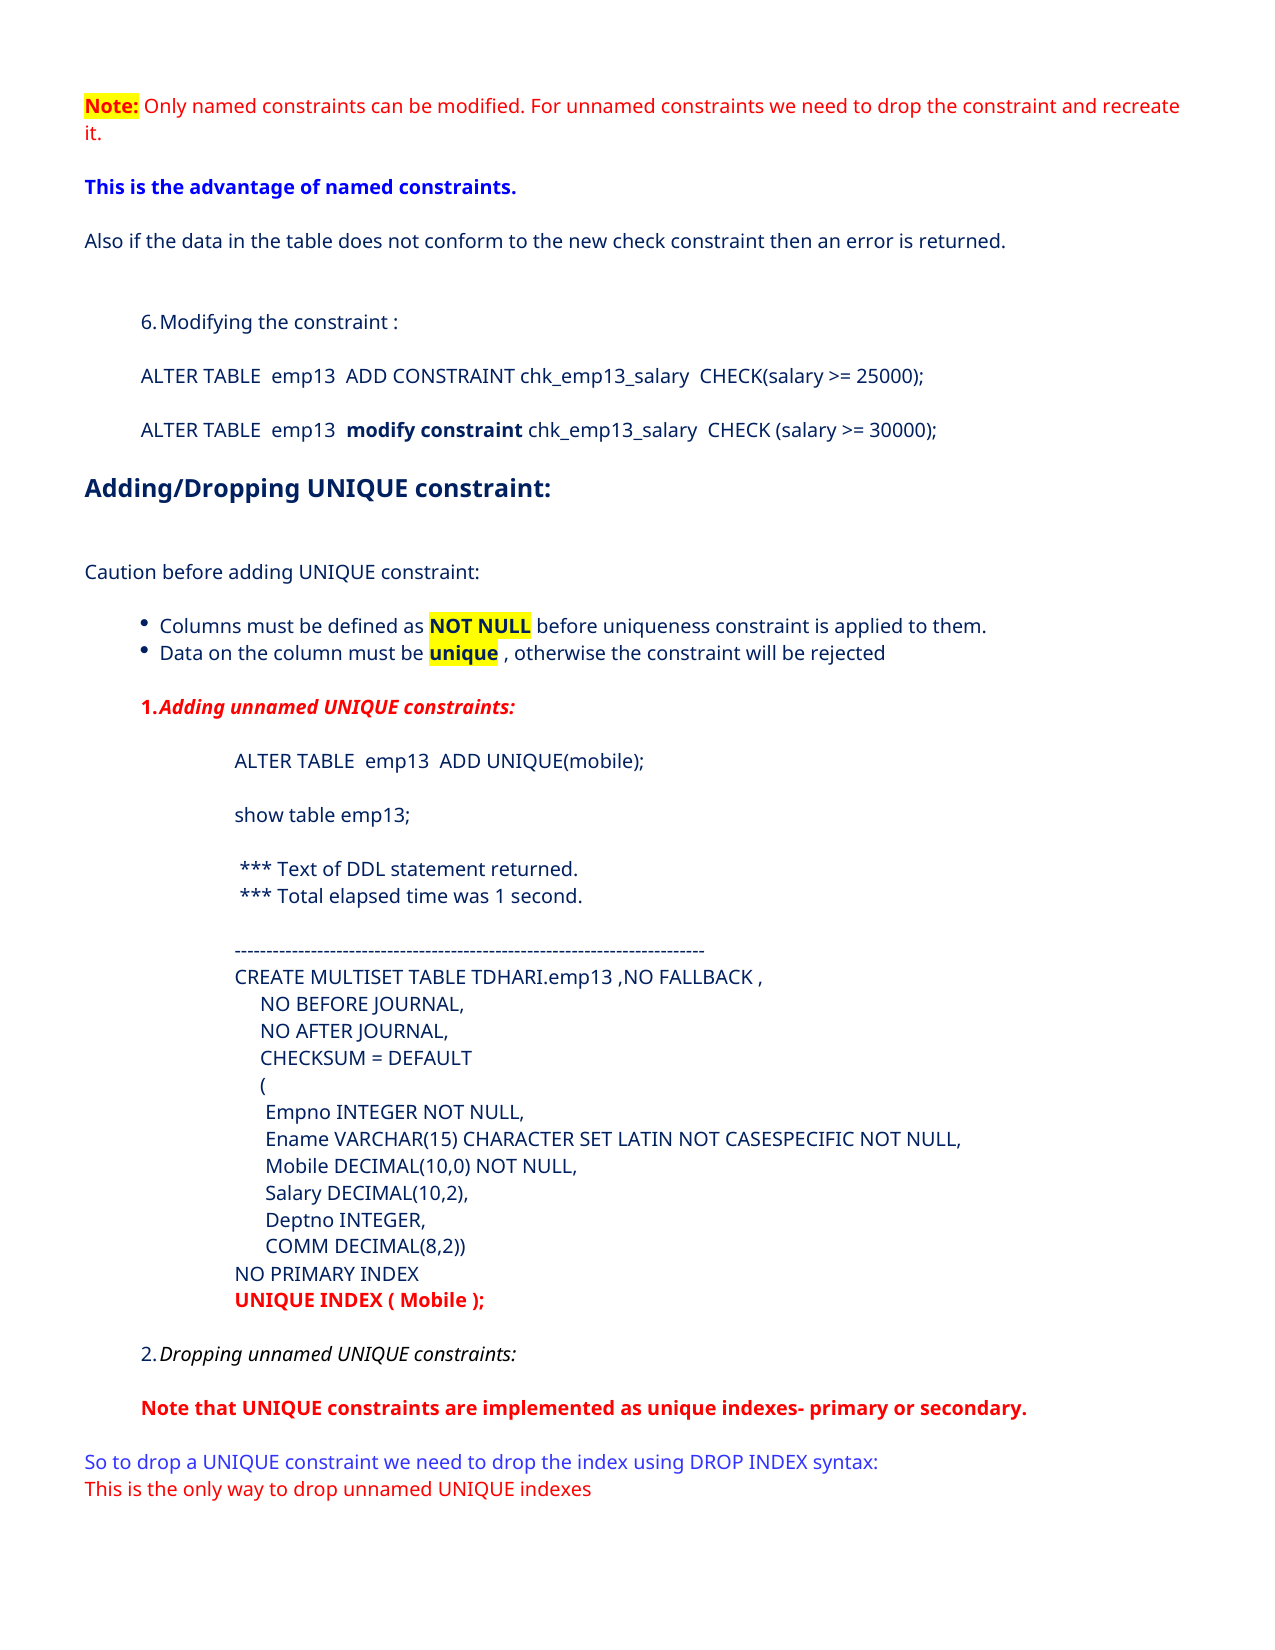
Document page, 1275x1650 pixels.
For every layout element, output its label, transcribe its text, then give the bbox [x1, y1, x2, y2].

text Also if the data in the table does not conform to the new check constraint then an error is returned. [84, 227, 1200, 254]
list Adding unnamed UNIQUE constraints: [141, 693, 1200, 720]
list Data on the column must be unique , otherwise the constraint will be rejected [498, 639, 1200, 666]
text COMM DECIMAL(8,2)) [216, 1233, 1200, 1260]
list Data on the column must be unique , otherwise the constraint will be rejected [141, 639, 429, 666]
text *** Total elapsed time was 1 second. [216, 882, 1200, 909]
list Columns must be defined as NOT NULL before uniqueness constraint is applied to them. [141, 612, 429, 639]
list Modifying the constraint : [141, 308, 1200, 335]
text Deptno INTEGER, [216, 1206, 1200, 1233]
text NO BEFORE JOURNAL, [216, 990, 1200, 1017]
list Dropping unnamed UNIQUE constraints: [141, 1341, 1200, 1368]
text UNIQUE INDEX ( Mobile ); [216, 1287, 1200, 1314]
text show table emp13; [216, 801, 1200, 828]
text So to drop a UNIQUE constraint we need to drop the index using DROP INDEX syntax: [84, 1449, 1200, 1476]
text Ename VARCHAR(15) CHARACTER SET LATIN NOT CASESPECIFIC NOT NULL, [216, 1125, 1200, 1152]
text NO PRIMARY INDEX [216, 1260, 1200, 1287]
text Mobile DECIMAL(10,0) NOT NULL, [216, 1152, 1200, 1179]
text Adding/Dropping UNIQUE constraint: [84, 470, 1200, 504]
list Columns must be defined as NOT NULL before uniqueness constraint is applied to them. [531, 612, 1200, 639]
text ALTER TABLE emp13 modify constraint chk_emp13_salary CHECK (salary >= 30000); [141, 416, 1200, 443]
text NO AFTER JOURNAL, [216, 1017, 1200, 1044]
text *** Text of DDL statement returned. [216, 855, 1200, 882]
text CHECKSUM = DEFAULT [216, 1044, 1200, 1071]
text Empno INTEGER NOT NULL, [216, 1098, 1200, 1125]
text Note: Only named constraints can be modified. For unnamed constraints we need to drop the constraint and recreate it. [84, 93, 1200, 147]
text Caution before adding UNIQUE constraint: [84, 558, 1200, 612]
text This is the only way to drop unnamed UNIQUE indexes [84, 1476, 1200, 1503]
text ALTER TABLE emp13 ADD UNIQUE(mobile); [216, 747, 1200, 774]
text ( [216, 1071, 1200, 1098]
text -------------------------------------------------------------------------- [216, 936, 1200, 963]
text CREATE MULTISET TABLE TDHARI.emp13 ,NO FALLBACK , [216, 963, 1200, 990]
text Note that UNIQUE constraints are implemented as unique indexes- primary or secondary. [141, 1395, 1200, 1422]
text Salary DECIMAL(10,2), [216, 1179, 1200, 1206]
text ALTER TABLE emp13 ADD CONSTRAINT chk_emp13_salary CHECK(salary >= 25000); [141, 362, 1200, 389]
text This is the advantage of named constraints. [84, 173, 1200, 201]
